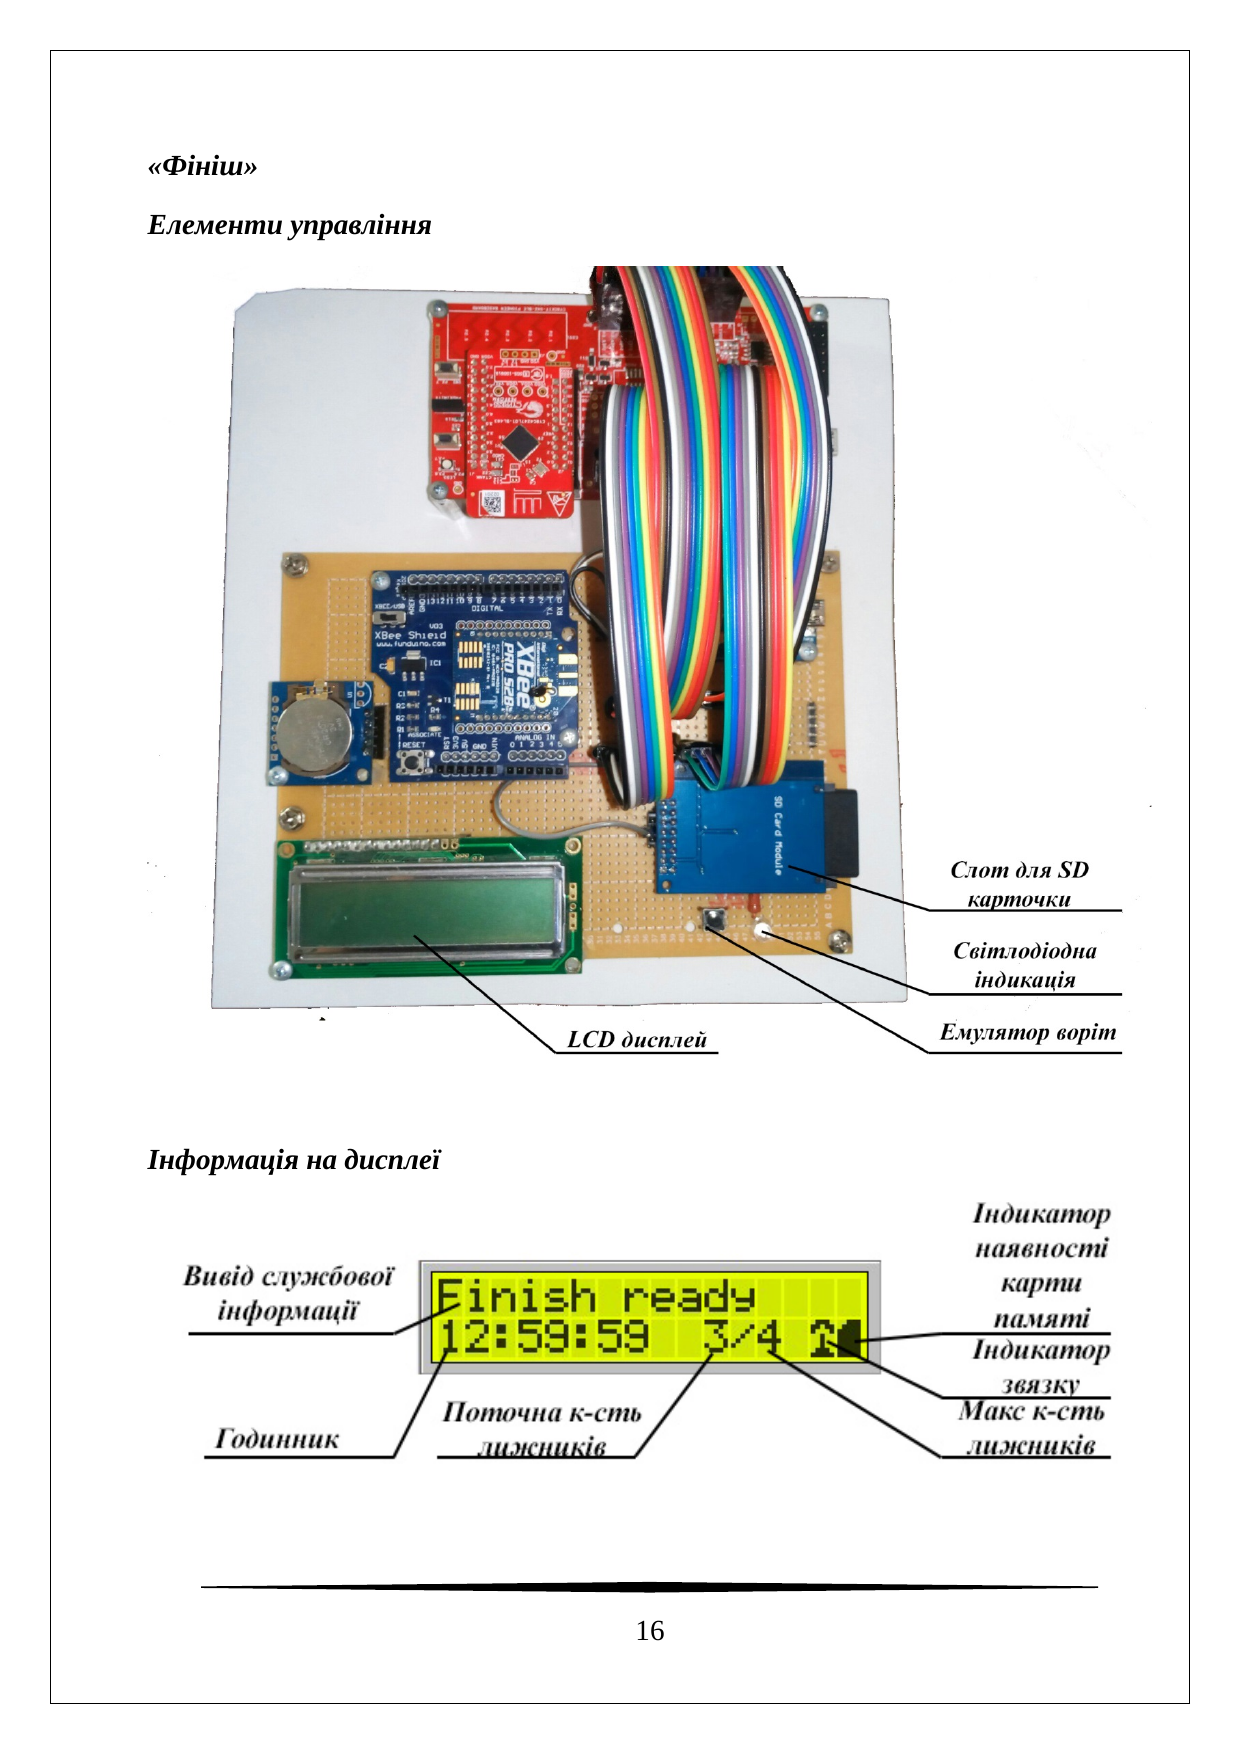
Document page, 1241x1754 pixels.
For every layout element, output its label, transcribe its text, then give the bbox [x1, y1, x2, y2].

picture [181, 1201, 1119, 1514]
subtitle Елементи управління [147, 207, 1152, 241]
picture [147, 266, 1152, 1117]
subtitle Інформація на дисплеї [147, 1142, 1152, 1176]
subtitle «Фініш» [147, 148, 1152, 181]
